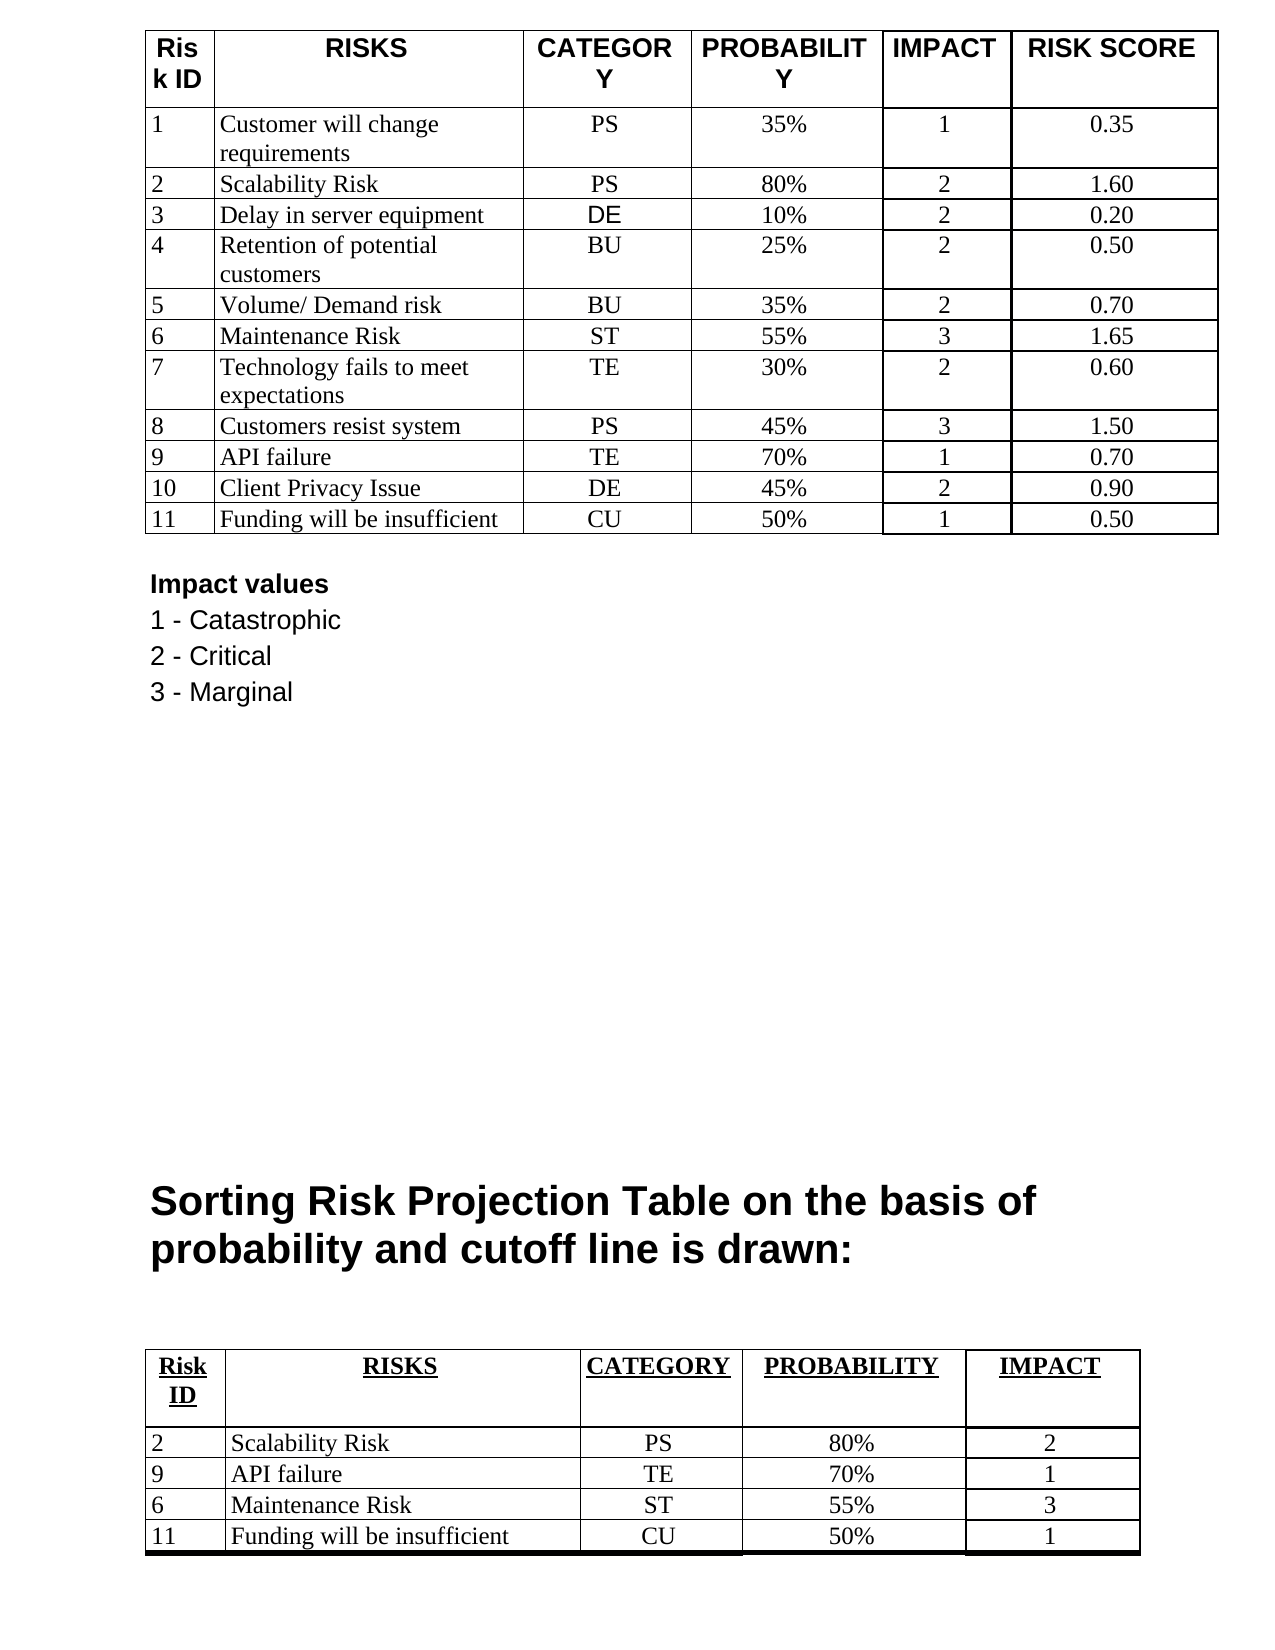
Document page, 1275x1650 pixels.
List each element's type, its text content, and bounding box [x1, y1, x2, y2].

table_cell 70% [692, 441, 882, 471]
text Impact values [150, 568, 1125, 599]
table_cell DE [524, 199, 691, 228]
table_header RISKS [226, 1350, 580, 1426]
table_cell ST [581, 1489, 742, 1519]
table_cell 1 [884, 442, 1010, 471]
table_cell 10% [692, 199, 882, 228]
table_header CATEGORY [524, 31, 691, 107]
table_cell PS [524, 410, 691, 440]
table_cell Maintenance Risk [226, 1489, 580, 1519]
table_cell Customers resist system [215, 410, 523, 440]
table_header Risk ID [146, 31, 214, 107]
table_header Risk ID [146, 1350, 225, 1426]
table_cell Funding will be insufficient [226, 1520, 580, 1550]
table_cell 2 [884, 200, 1010, 228]
text 3 - Marginal [150, 676, 1125, 707]
table_cell 70% [743, 1458, 965, 1488]
table_cell TE [524, 351, 691, 409]
table_cell PS [524, 168, 691, 198]
table_cell PS [524, 108, 691, 167]
table_cell API failure [226, 1458, 580, 1488]
table_cell TE [581, 1458, 742, 1488]
table_cell 1 [884, 504, 1010, 533]
table_cell 9 [146, 441, 214, 471]
table_cell 50% [692, 503, 882, 533]
table_cell Customer will change requirements [215, 108, 523, 167]
table_cell 1 [967, 1521, 1139, 1550]
table_cell 11 [146, 1520, 225, 1550]
text Sorting Risk Projection Table on the basis of probability and cutoff line is drawn: [150, 1177, 1125, 1273]
table_cell 3 [884, 411, 1010, 440]
text 1 - Catastrophic [150, 604, 1125, 635]
table_cell PS [581, 1428, 742, 1457]
table_header PROBABILITY [692, 31, 882, 107]
table_cell 2 [884, 352, 1010, 409]
table_cell 1 [884, 109, 1010, 167]
table_cell 55% [743, 1489, 965, 1519]
table_cell Delay in server equipment [215, 199, 523, 228]
table_cell 25% [692, 230, 882, 288]
table_cell 0.35 [1013, 109, 1217, 167]
table_cell 11 [146, 503, 214, 533]
table_cell 2 [884, 231, 1010, 288]
table_header RISK SCORE [1013, 32, 1217, 107]
table_cell Technology fails to meet expectations [215, 351, 523, 409]
table_cell 1.60 [1013, 169, 1217, 198]
text 2 - Critical [150, 640, 1125, 671]
table_cell 3 [884, 321, 1010, 350]
table_cell CU [524, 503, 691, 533]
table_cell 35% [692, 289, 882, 319]
table_cell 4 [146, 230, 214, 288]
table_cell 3 [967, 1490, 1139, 1519]
table_cell Scalability Risk [215, 168, 523, 198]
table_cell 35% [692, 108, 882, 167]
table_cell 1.50 [1013, 411, 1217, 440]
table_cell ST [524, 320, 691, 350]
table_cell 10 [146, 472, 214, 502]
table_cell Volume/ Demand risk [215, 289, 523, 319]
table_cell Scalability Risk [226, 1428, 580, 1457]
table_cell 2 [146, 168, 214, 198]
table_cell 0.50 [1013, 231, 1217, 288]
table_cell 45% [692, 472, 882, 502]
table_cell 1 [146, 108, 214, 167]
table_header RISKS [215, 31, 523, 107]
table_cell 45% [692, 410, 882, 440]
table_cell BU [524, 289, 691, 319]
table_cell Funding will be insufficient [215, 503, 523, 533]
table_cell 2 [146, 1428, 225, 1457]
table_cell Maintenance Risk [215, 320, 523, 350]
table_cell BU [524, 230, 691, 288]
table_cell 0.90 [1013, 473, 1217, 502]
table_cell 0.20 [1013, 200, 1217, 228]
table_cell 6 [146, 1489, 225, 1519]
table_cell 1 [967, 1459, 1139, 1488]
table_cell Retention of potential customers [215, 230, 523, 288]
table_cell 2 [884, 169, 1010, 198]
table_cell 8 [146, 410, 214, 440]
table_header IMPACT [884, 32, 1010, 107]
table_cell 1.65 [1013, 321, 1217, 350]
table_header PROBABILITY [743, 1350, 965, 1426]
table_cell Client Privacy Issue [215, 472, 523, 502]
table_cell 80% [692, 168, 882, 198]
table_cell DE [524, 472, 691, 502]
table_cell 9 [146, 1458, 225, 1488]
table_cell 5 [146, 289, 214, 319]
table_cell 0.60 [1013, 352, 1217, 409]
table_cell 30% [692, 351, 882, 409]
table_header IMPACT [967, 1351, 1139, 1426]
table_cell API failure [215, 441, 523, 471]
table_cell 2 [884, 473, 1010, 502]
table_cell CU [581, 1520, 742, 1550]
table_header CATEGORY [581, 1350, 742, 1426]
table_cell TE [524, 441, 691, 471]
table_cell 2 [884, 290, 1010, 319]
table_cell 0.70 [1013, 290, 1217, 319]
table_cell 50% [743, 1520, 965, 1550]
table_cell 0.70 [1013, 442, 1217, 471]
table_cell 55% [692, 320, 882, 350]
table_cell 3 [146, 199, 214, 228]
table_cell 6 [146, 320, 214, 350]
table_cell 2 [967, 1429, 1139, 1457]
table_cell 0.50 [1013, 504, 1217, 533]
table_cell 7 [146, 351, 214, 409]
table_cell 80% [743, 1428, 965, 1457]
